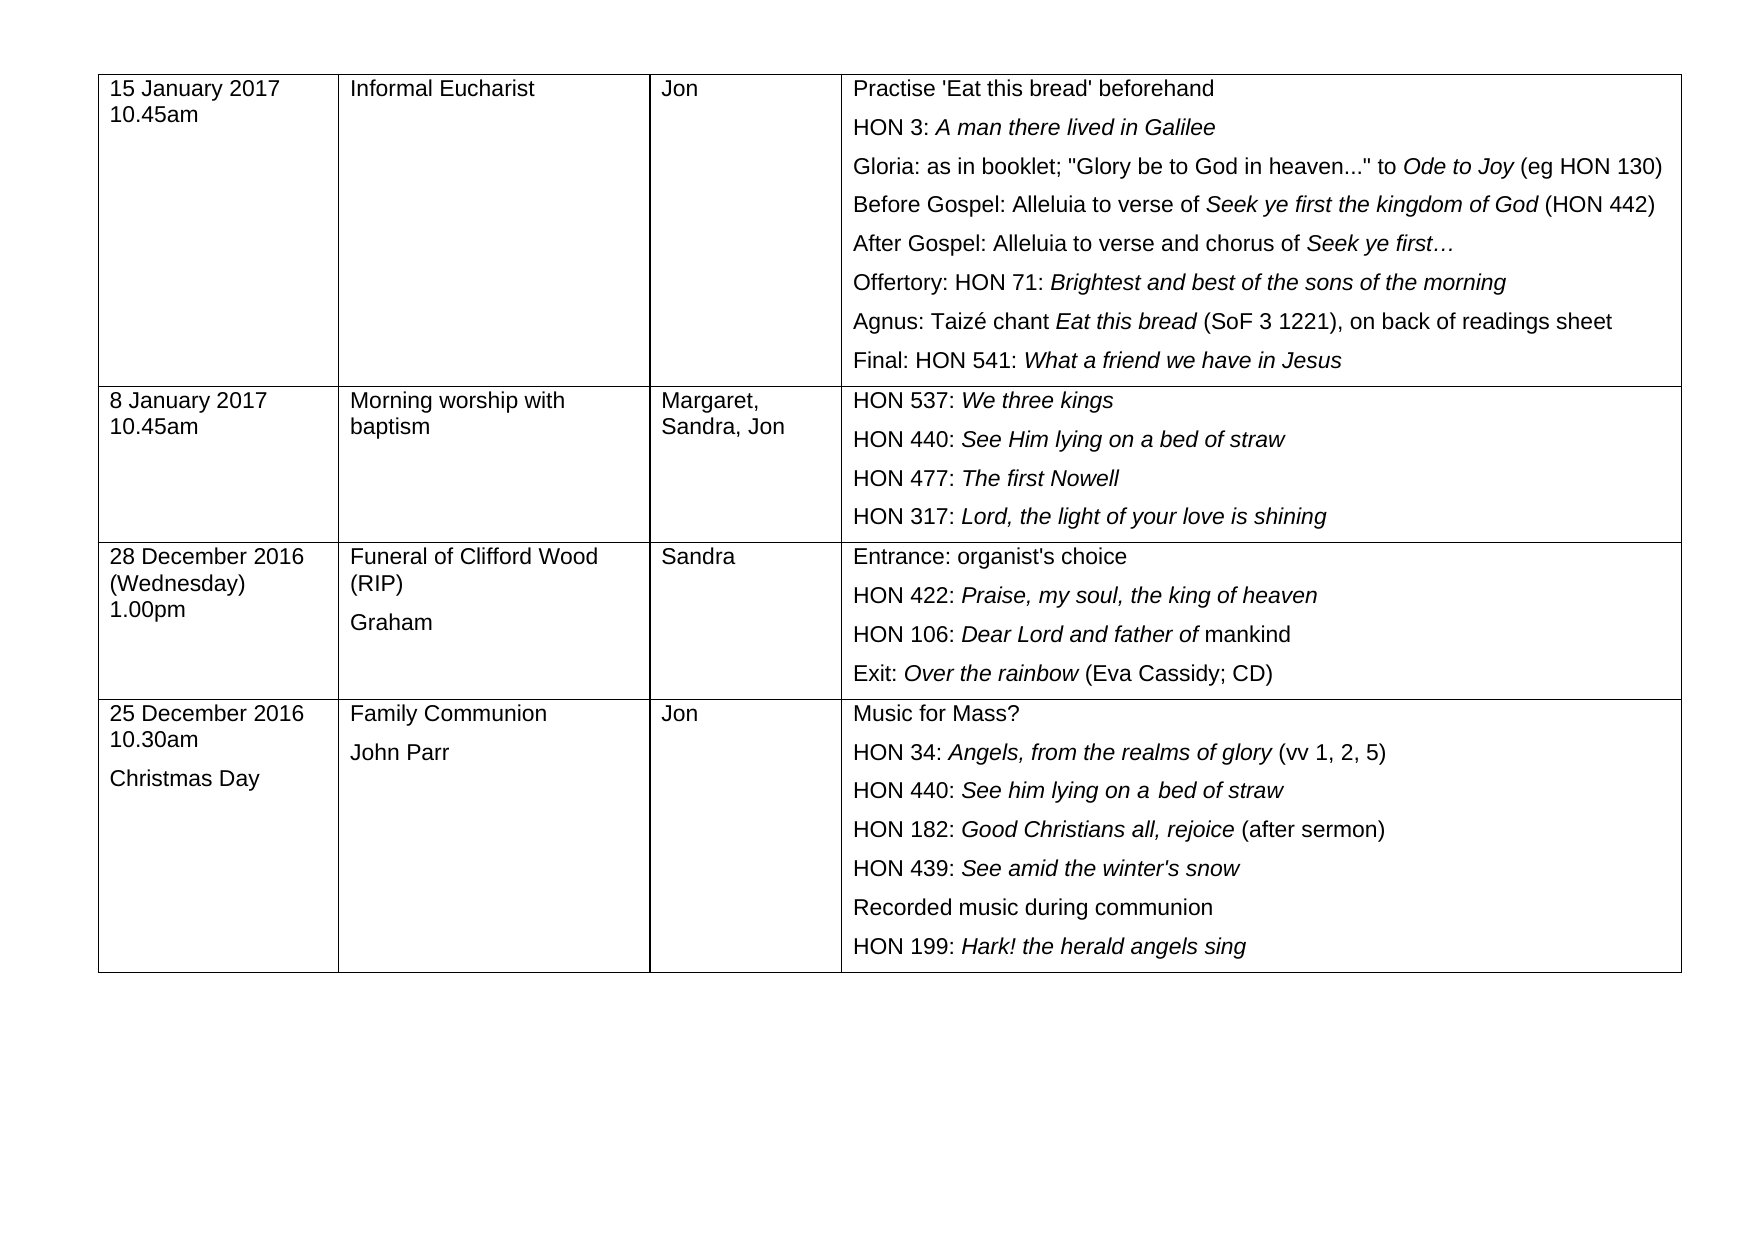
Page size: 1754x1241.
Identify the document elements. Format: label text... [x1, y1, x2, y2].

table_cell Funeral of Clifford Wood (RIP) Graham [339, 543, 649, 699]
table_cell Sandra [651, 543, 841, 699]
table_cell Informal Eucharist [339, 75, 649, 386]
table_cell Jon [651, 75, 841, 386]
table_cell Morning worship with baptism [339, 387, 649, 542]
table_cell 15 January 2017 10.45am [99, 75, 338, 386]
table_cell Music for Mass? HON 34: Angels, from the realms of glory (vv 1, 2, 5) HON 440: See him lying on a bed of straw HON 182: Good Christians all, rejoice (after sermon) HON 439: See amid the winter's snow Recorded music during communion HON 199: Hark! the herald angels sing [842, 700, 1681, 972]
table_cell 28 December 2016 (Wednesday) 1.00pm [99, 543, 338, 699]
table_cell Family Communion John Parr [339, 700, 649, 972]
table_cell Practise 'Eat this bread' beforehand HON 3: A man there lived in Galilee Gloria: as in booklet; "Glory be to God in heaven..." to Ode to Joy (eg HON 130) Before Gospel: Alleluia to verse of Seek ye first the kingdom of God (HON 442) After Gospel: Alleluia to verse and chorus of Seek ye first… Offertory: HON 71: Brightest and best of the sons of the morning Agnus: Taizé chant Eat this bread (SoF 3 1221), on back of readings sheet Final: HON 541: What a friend we have in Jesus [842, 75, 1681, 386]
table_cell Jon [651, 700, 841, 972]
table_cell Entrance: organist's choice HON 422: Praise, my soul, the king of heaven HON 106: Dear Lord and father of mankind Exit: Over the rainbow (Eva Cassidy; CD) [842, 543, 1681, 699]
table_cell 25 December 2016 10.30am Christmas Day [99, 700, 338, 972]
table_cell HON 537: We three kings HON 440: See Him lying on a bed of straw HON 477: The first Nowell HON 317: Lord, the light of your love is shining [842, 387, 1681, 542]
table_cell 8 January 2017 10.45am [99, 387, 338, 542]
table_cell Margaret, Sandra, Jon [651, 387, 841, 542]
